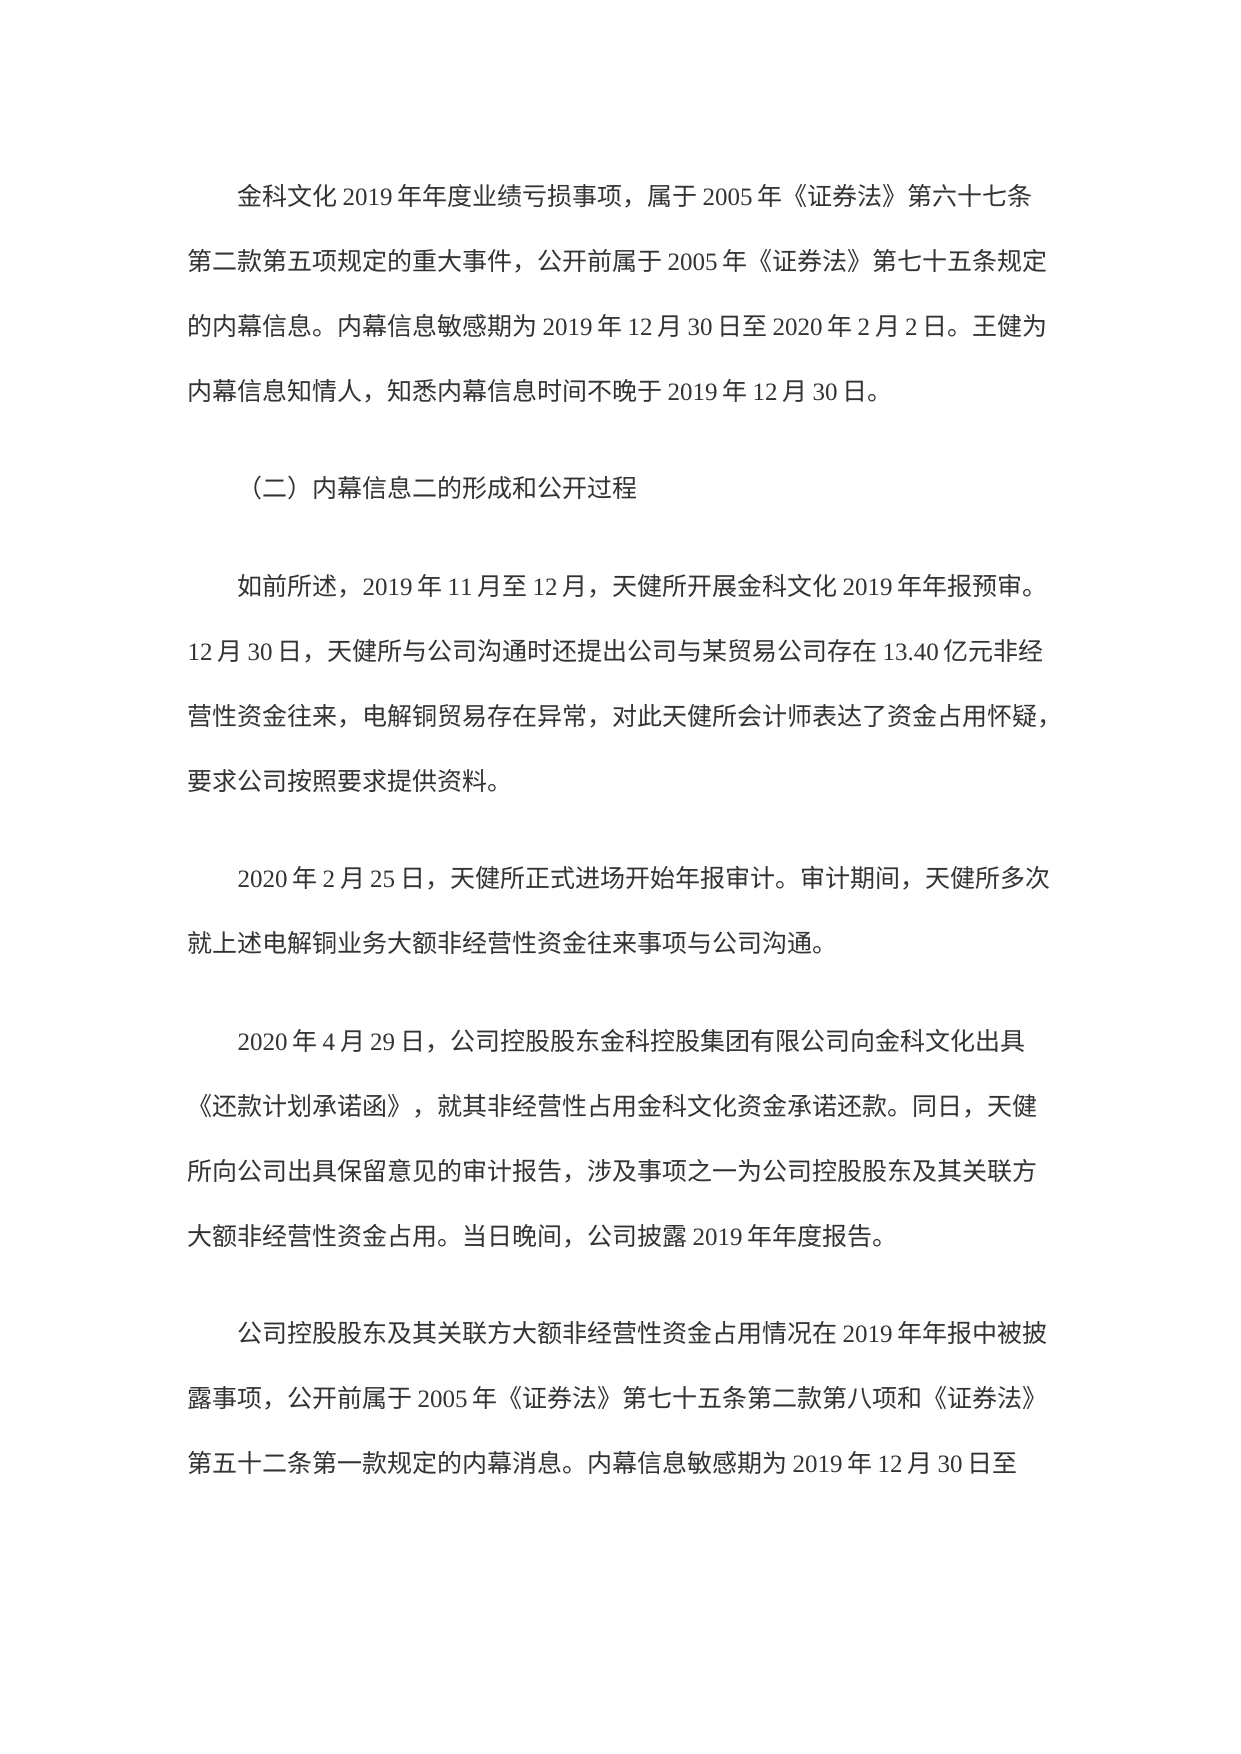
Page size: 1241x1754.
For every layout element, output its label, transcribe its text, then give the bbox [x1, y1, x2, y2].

text 2020年2月25日，天健所正式进场开始年报审计。审计期间，天健所多次就上述电解铜业务大额非经营性资金往来事项与公司沟通。 [187, 844, 1053, 974]
text 如前所述，2019年11月至12月，天健所开展金科文化2019年年报预审。12月30日，天健所与公司沟通时还提出公司与某贸易公司存在13.40亿元非经营性资金往来，电解铜贸易存在异常，对此天健所会计师表达了资金占用怀疑，要求公司按照要求提供资料。 [187, 552, 1053, 812]
text （二）内幕信息二的形成和公开过程 [187, 454, 1053, 519]
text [187, 1299, 1053, 1494]
text 金科文化2019年年度业绩亏损事项，属于2005年《证券法》第六十七条第二款第五项规定的重大事件，公开前属于2005年《证券法》第七十五条规定的内幕信息。内幕信息敏感期为2019年12月30日至2020年2月2日。王健为内幕信息知情人，知悉内幕信息时间不晚于2019年12月30日。 [187, 162, 1053, 422]
text 2020年4月29日，公司控股股东金科控股集团有限公司向金科文化出具《还款计划承诺函》，就其非经营性占用金科文化资金承诺还款。同日，天健所向公司出具保留意见的审计报告，涉及事项之一为公司控股股东及其关联方大额非经营性资金占用。当日晚间，公司披露2019年年度报告。 [187, 1007, 1053, 1267]
